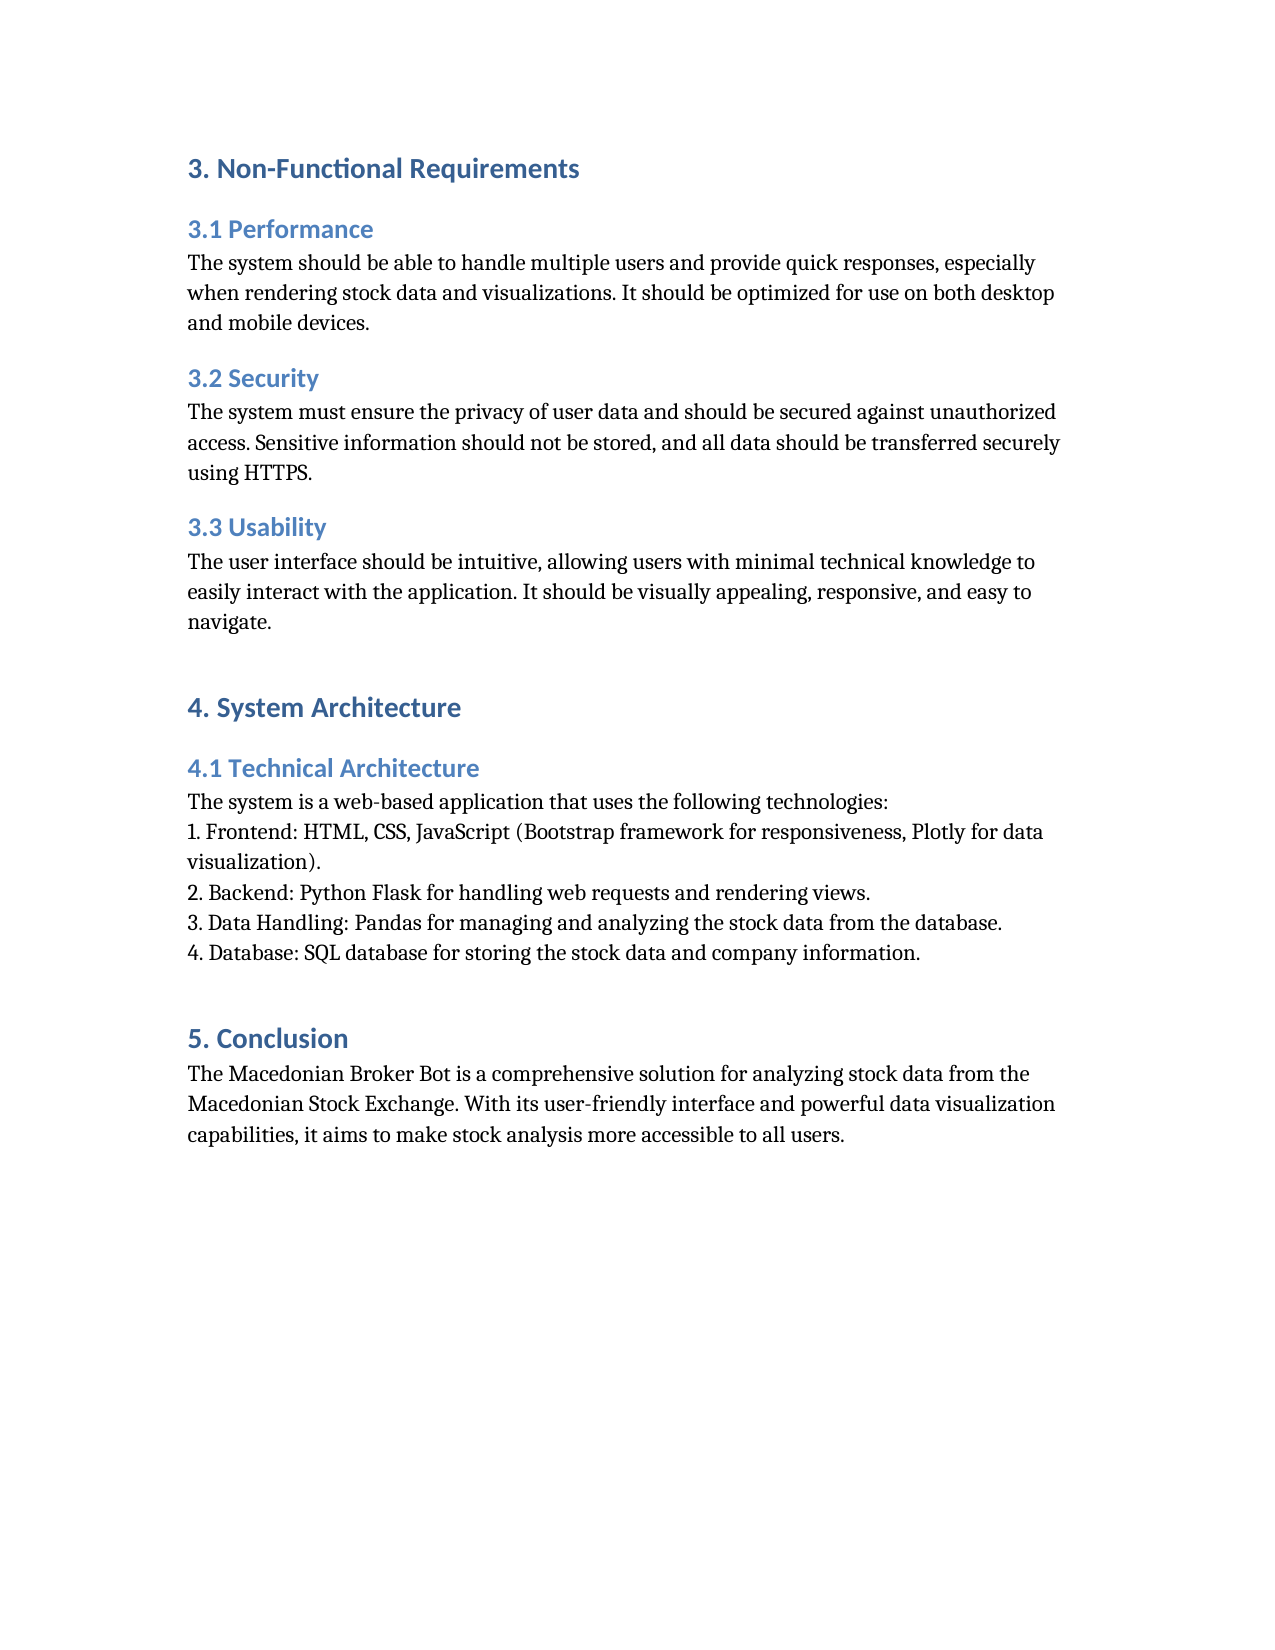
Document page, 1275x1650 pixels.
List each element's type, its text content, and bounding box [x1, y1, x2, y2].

text The user interface should be intuitive, allowing users with minimal technical knowledge to easily interact with the application. It should be visually appealing, responsive, and easy to navigate. [187, 548, 1087, 635]
subtitle 3.1 Performance [187, 212, 1087, 245]
text The system is a web-based application that uses the following technologies: 1. Frontend: HTML, CSS, JavaScript (Bootstrap framework for responsiveness, Plotly for data visualization). 2. Backend: Python Flask for handling web requests and rendering views. 3. Data Handling: Pandas for managing and analyzing the stock data from the database. 4. Database: SQL database for storing the stock data and company information. [187, 789, 1087, 966]
subtitle 3.3 Usability [187, 511, 1087, 543]
subtitle 4. System Architecture [187, 689, 1087, 725]
subtitle 4.1 Technical Architecture [187, 751, 1087, 784]
text The system must ensure the privacy of user data and should be secured against unauthorized access. Sensitive information should not be stored, and all data should be transferred securely using HTTPS. [187, 399, 1087, 486]
subtitle 3.2 Security [187, 361, 1087, 394]
text The Macedonian Broker Bot is a comprehensive solution for analyzing stock data from the Macedonian Stock Exchange. With its user-friendly interface and powerful data visualization capabilities, it aims to make stock analysis more accessible to all users. [187, 1061, 1087, 1148]
subtitle 5. Conclusion [187, 1020, 1087, 1056]
text The system should be able to handle multiple users and provide quick responses, especially when rendering stock data and visualizations. It should be optimized for use on both desktop and mobile devices. [187, 250, 1087, 336]
subtitle 3. Non-Functional Requirements [187, 150, 1087, 186]
